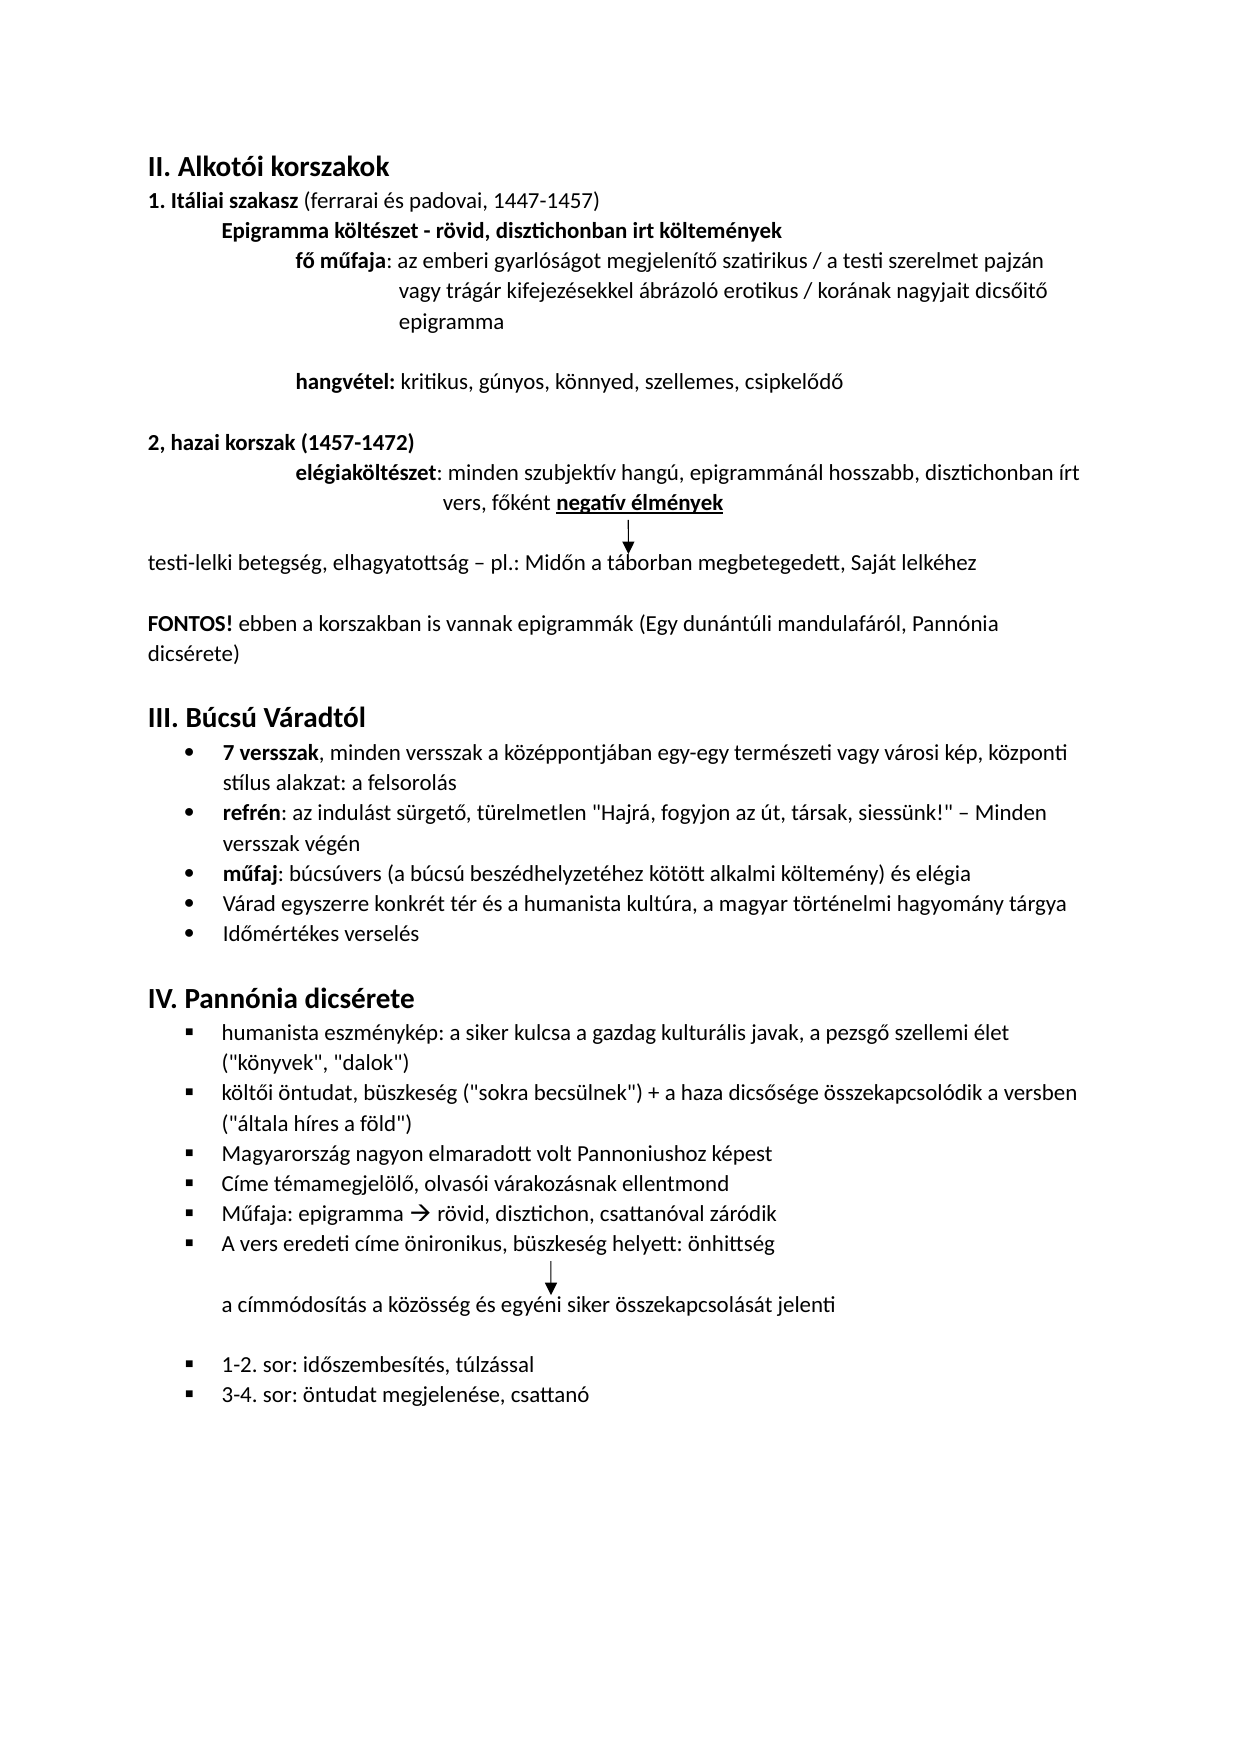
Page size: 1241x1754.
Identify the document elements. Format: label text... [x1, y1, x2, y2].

text testi-lelki betegség, elhagyatottság – pl.: Midőn a táborban megbetegedett, Saját lelkéhez [148, 548, 1093, 577]
text II. Alkotói korszakok [148, 148, 1093, 183]
list Műfaja: epigramma rövid, disztichon, csattanóval záródik [184, 1199, 1093, 1227]
list Magyarország nagyon elmaradott volt Pannoniushoz képest [184, 1139, 1093, 1167]
text Epigramma költészet - rövid, disztichonban irt költemények [148, 216, 1093, 244]
list költői öntudat, büszkeség ("sokra becsülnek") + a haza dicsősége összekapcsolódik a versben ("általa híres a föld") [184, 1078, 1093, 1137]
list a címmódosítás a közösség és egyéni siker összekapcsolását jelenti [221, 1290, 1093, 1318]
text 1. Itáliai szakasz (ferrarai és padovai, 1447-1457) [148, 186, 1093, 214]
list refrén: az indulást sürgető, türelmetlen "Hajrá, fogyjon az út, társak, siessünk!" – Minden versszak végén [185, 798, 1093, 857]
text fő műfaja: az emberi gyarlóságot megjelenítő szatirikus / a testi szerelmet pajzán [148, 246, 1093, 274]
list Időmértékes verselés [185, 919, 1093, 947]
text vers, főként negatív élmények [148, 488, 1093, 516]
text elégiaköltészet: minden szubjektív hangú, epigrammánál hosszabb, disztichonban írt [148, 458, 1093, 486]
list 1-2. sor: időszembesítés, túlzással [184, 1350, 1093, 1378]
list 3-4. sor: öntudat megjelenése, csattanó [184, 1381, 1093, 1409]
text 2, hazai korszak (1457-1472) [148, 428, 1093, 456]
text IV. Pannónia dicsérete [148, 980, 1093, 1015]
text hangvétel: kritikus, gúnyos, könnyed, szellemes, csipkelődő [148, 367, 1093, 395]
text III. Búcsú Váradtól [148, 699, 1093, 735]
list humanista eszménykép: a siker kulcsa a gazdag kulturális javak, a pezsgő szellemi élet ("könyvek", "dalok") [184, 1018, 1093, 1076]
text epigramma [148, 307, 1093, 335]
list Várad egyszerre konkrét tér és a humanista kultúra, a magyar történelmi hagyomány tárgya [185, 889, 1093, 917]
text FONTOS! ebben a korszakban is vannak epigrammák (Egy dunántúli mandulafáról, Pannónia dicsérete) [148, 609, 1093, 667]
list A vers eredeti címe önironikus, büszkeség helyett: önhittség [184, 1229, 1093, 1258]
list 7 versszak, minden versszak a középpontjában egy-egy természeti vagy városi kép, központi stílus alakzat: a felsorolás [185, 738, 1093, 796]
text vagy trágár kifejezésekkel ábrázoló erotikus / korának nagyjait dicsőitő [148, 277, 1093, 305]
list műfaj: búcsúvers (a búcsú beszédhelyzetéhez kötött alkalmi költemény) és elégia [185, 859, 1093, 887]
list Címe témamegjelölő, olvasói várakozásnak ellentmond [184, 1169, 1093, 1197]
